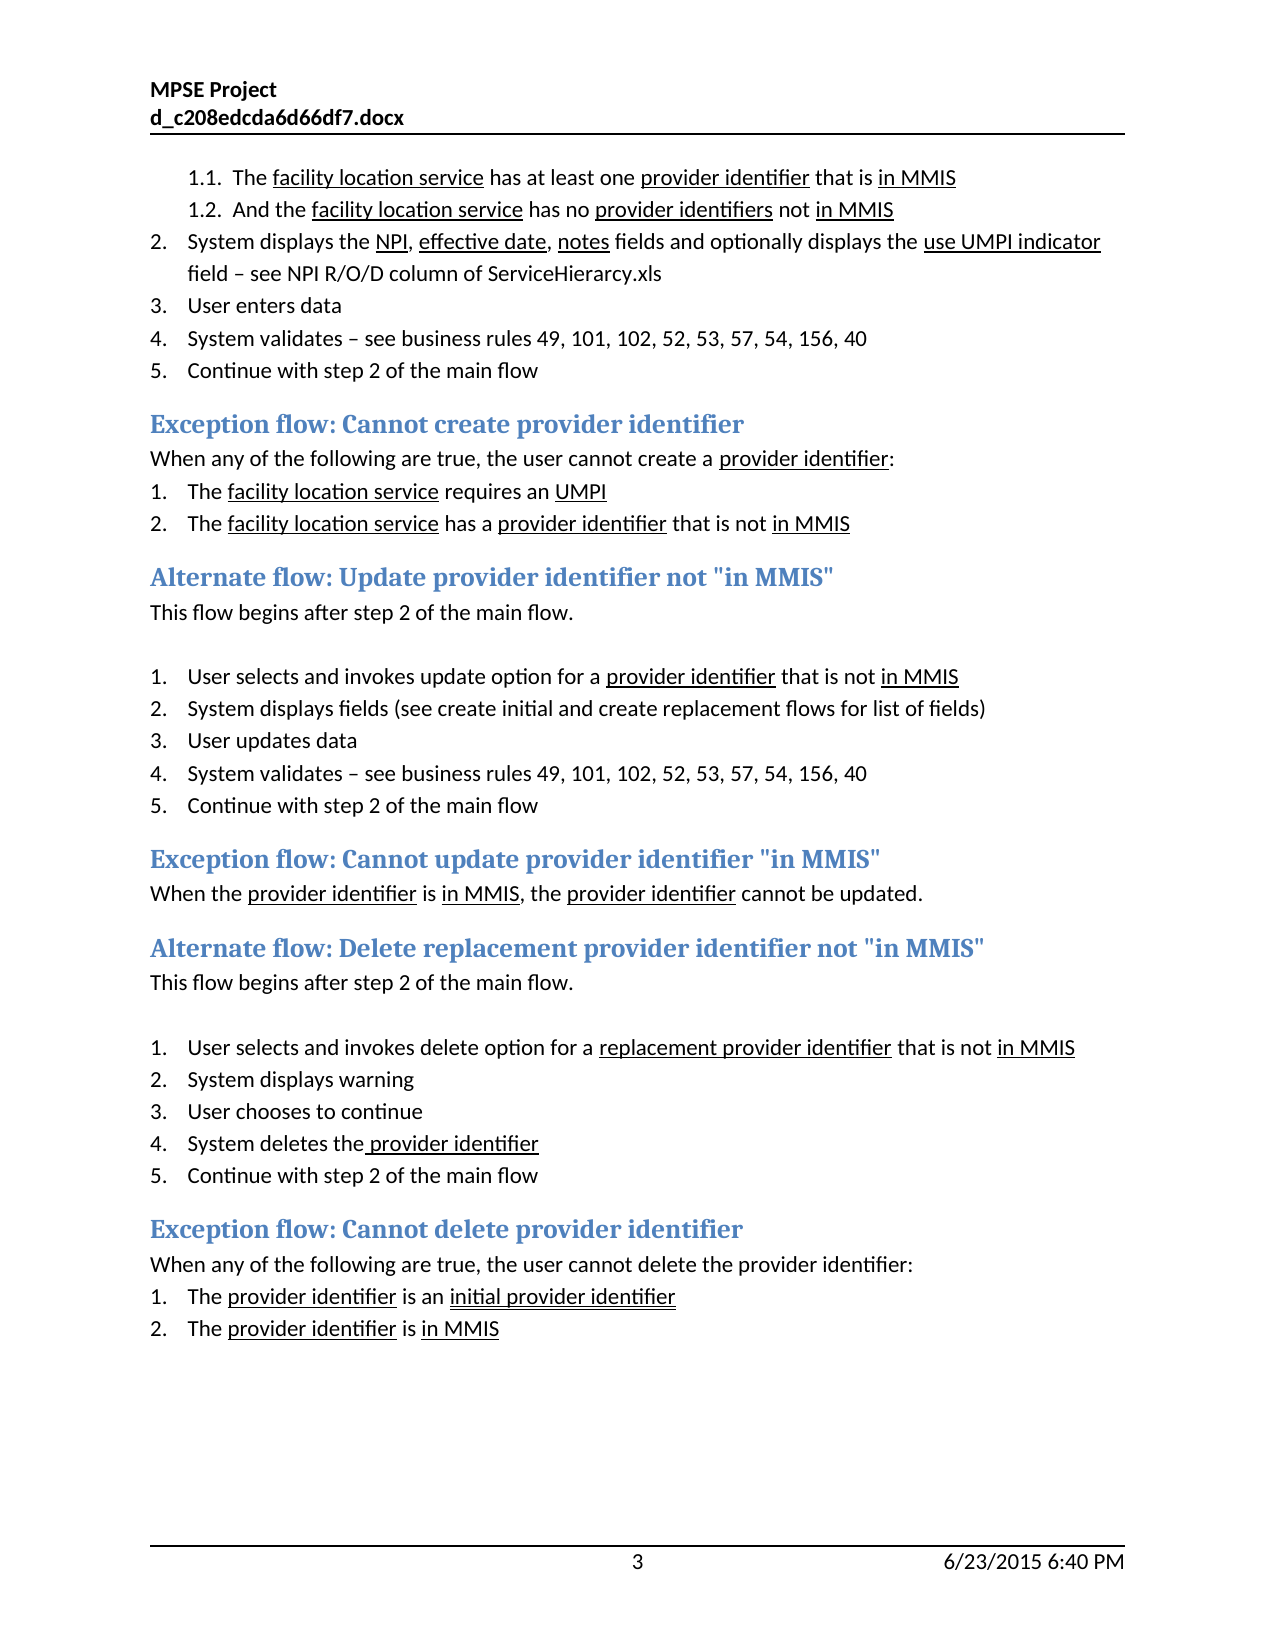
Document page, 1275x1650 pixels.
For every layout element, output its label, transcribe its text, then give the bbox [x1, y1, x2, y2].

text This flow begins after step 2 of the main flow. [150, 968, 1125, 996]
list User selects and invokes update option for a provider identifier that is not in MMIS [150, 662, 1125, 690]
subtitle Exception flow: Cannot update provider identifier "in MMIS" [150, 844, 1125, 875]
list Continue with step 2 of the main flow [150, 356, 1125, 384]
list System validates – see business rules 49, 101, 102, 52, 53, 57, 54, 156, 40 [150, 759, 1125, 787]
list The provider identifier is in MMIS [150, 1314, 1125, 1343]
subtitle Exception flow: Cannot create provider identifier [150, 409, 1125, 440]
list System validates – see business rules 49, 101, 102, 52, 53, 57, 54, 156, 40 [150, 324, 1125, 352]
list Continue with step 2 of the main flow [150, 1161, 1125, 1189]
list And the facility location service has no provider identifiers not in MMIS [187, 195, 1125, 223]
list User chooses to continue [150, 1097, 1125, 1125]
list Continue with step 2 of the main flow [150, 791, 1125, 819]
text When any of the following are true, the user cannot create a provider identifier: [150, 444, 1125, 473]
list System displays fields (see create initial and create replacement flows for list of fields) [150, 694, 1125, 722]
list System displays warning [150, 1065, 1125, 1093]
list System displays the NPI, effective date, notes fields and optionally displays the use UMPI indicator field – see NPI R/O/D column of ServiceHierarcy.xls [150, 227, 1125, 287]
subtitle Exception flow: Cannot delete provider identifier [150, 1214, 1125, 1246]
text When any of the following are true, the user cannot delete the provider identifier: [150, 1250, 1125, 1278]
subtitle Alternate flow: Delete replacement provider identifier not "in MMIS" [150, 933, 1125, 964]
list User updates data [150, 726, 1125, 754]
text This flow begins after step 2 of the main flow. [150, 598, 1125, 626]
text When the provider identifier is in MMIS, the provider identifier cannot be updated. [150, 879, 1125, 908]
list The facility location service has a provider identifier that is not in MMIS [150, 509, 1125, 537]
list System deletes the provider identifier [150, 1129, 1125, 1157]
list The facility location service requires an UMPI [150, 477, 1125, 505]
list The facility location service has at least one provider identifier that is in MMIS [187, 163, 1125, 191]
list User enters data [150, 291, 1125, 319]
subtitle Alternate flow: Update provider identifier not "in MMIS" [150, 562, 1125, 593]
list User selects and invokes delete option for a replacement provider identifier that is not in MMIS [150, 1033, 1125, 1061]
list The provider identifier is an initial provider identifier [150, 1282, 1125, 1310]
